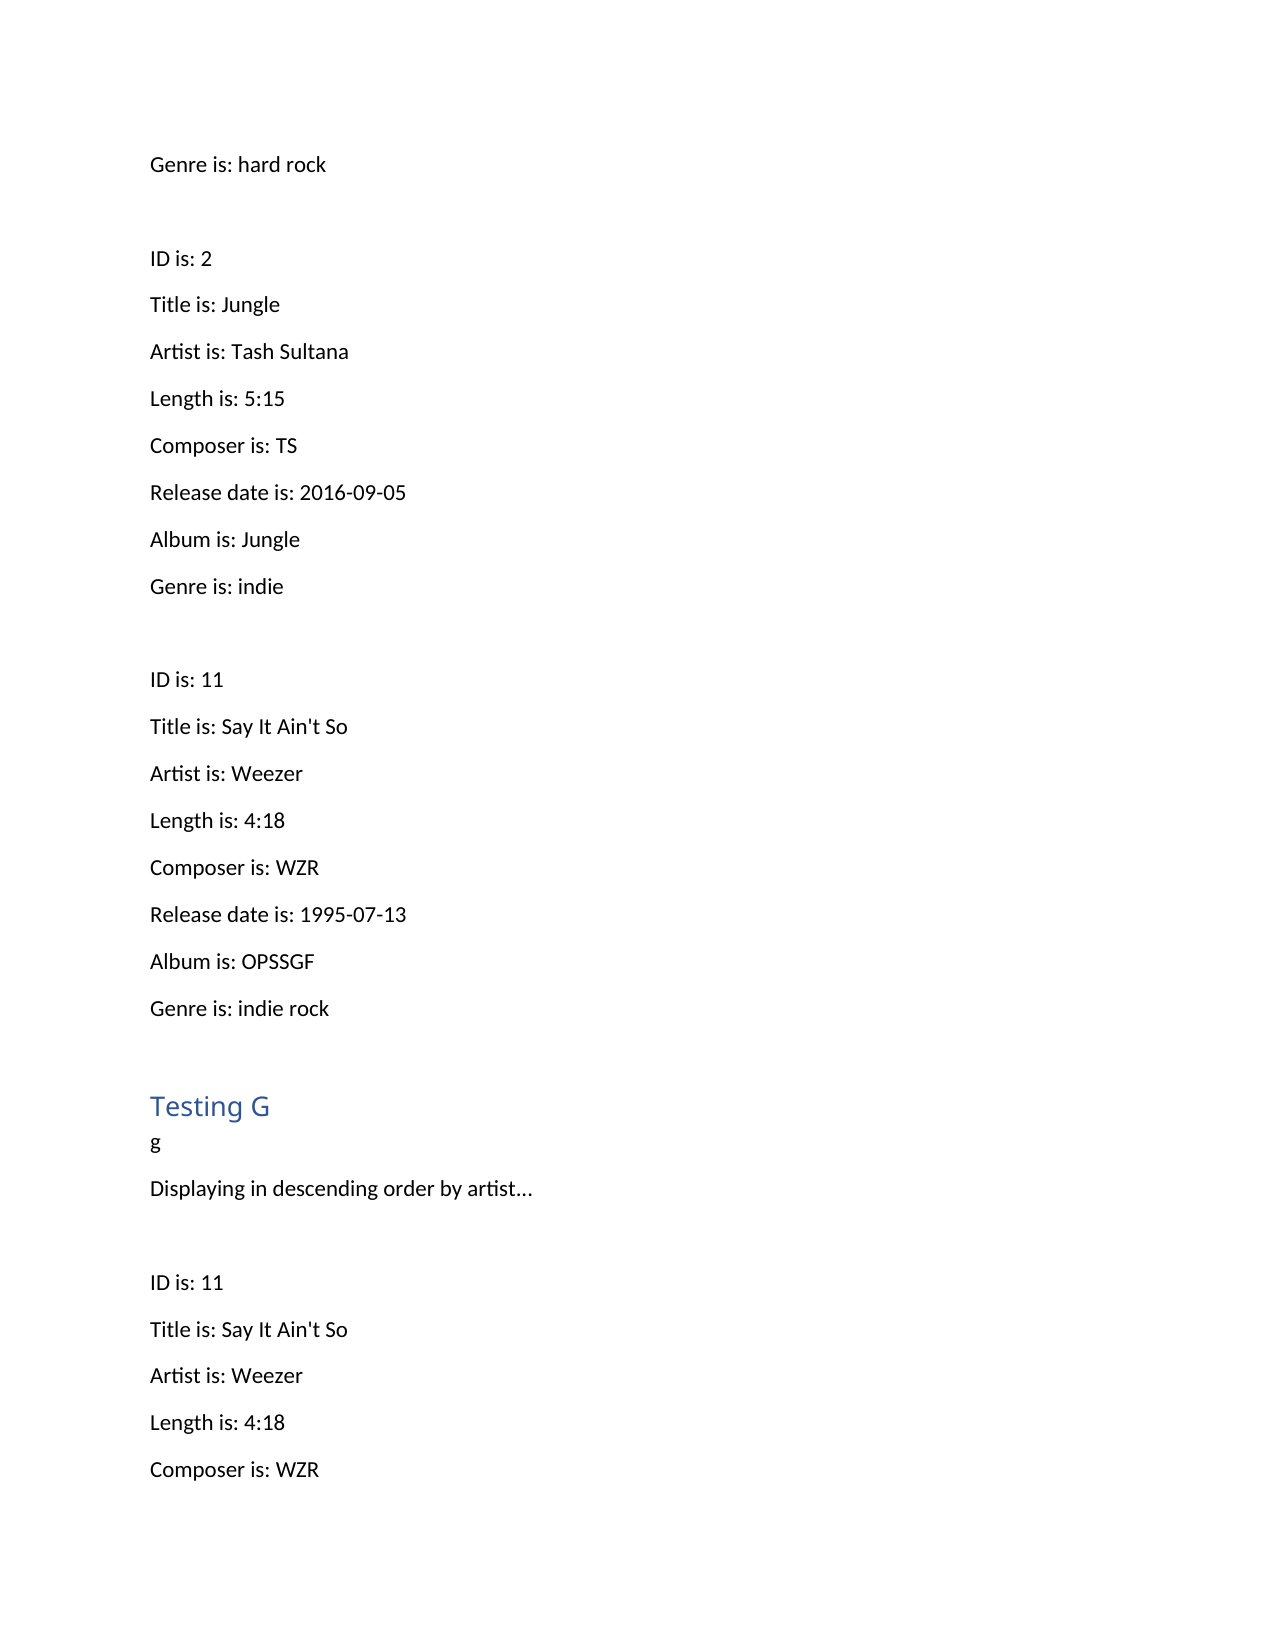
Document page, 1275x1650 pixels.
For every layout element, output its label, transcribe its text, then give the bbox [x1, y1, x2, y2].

text Length is: 4:18 [150, 806, 1125, 834]
text Album is: OPSSGF [150, 947, 1125, 975]
text Composer is: WZR [150, 853, 1125, 881]
text Genre is: hard rock [150, 150, 1125, 178]
text ID is: 11 [150, 666, 1125, 694]
text Title is: Say It Ain't So [150, 712, 1125, 741]
text Artist is: Weezer [150, 1362, 1125, 1390]
text Length is: 5:15 [150, 384, 1125, 412]
text Genre is: indie [150, 572, 1125, 600]
text Displaying in descending order by artist... [150, 1174, 1125, 1202]
text Artist is: Weezer [150, 759, 1125, 787]
text Release date is: 1995-07-13 [150, 900, 1125, 928]
text Album is: Jungle [150, 525, 1125, 553]
text Release date is: 2016-09-05 [150, 478, 1125, 506]
text Composer is: TS [150, 431, 1125, 459]
text Genre is: indie rock [150, 994, 1125, 1022]
text ID is: 11 [150, 1268, 1125, 1296]
text Title is: Say It Ain't So [150, 1315, 1125, 1343]
text Artist is: Tash Sultana [150, 337, 1125, 366]
text Title is: Jungle [150, 291, 1125, 319]
text g [150, 1127, 1125, 1155]
text Length is: 4:18 [150, 1408, 1125, 1437]
text Composer is: WZR [150, 1455, 1125, 1483]
text ID is: 2 [150, 244, 1125, 272]
subtitle Testing G [150, 1087, 1125, 1124]
